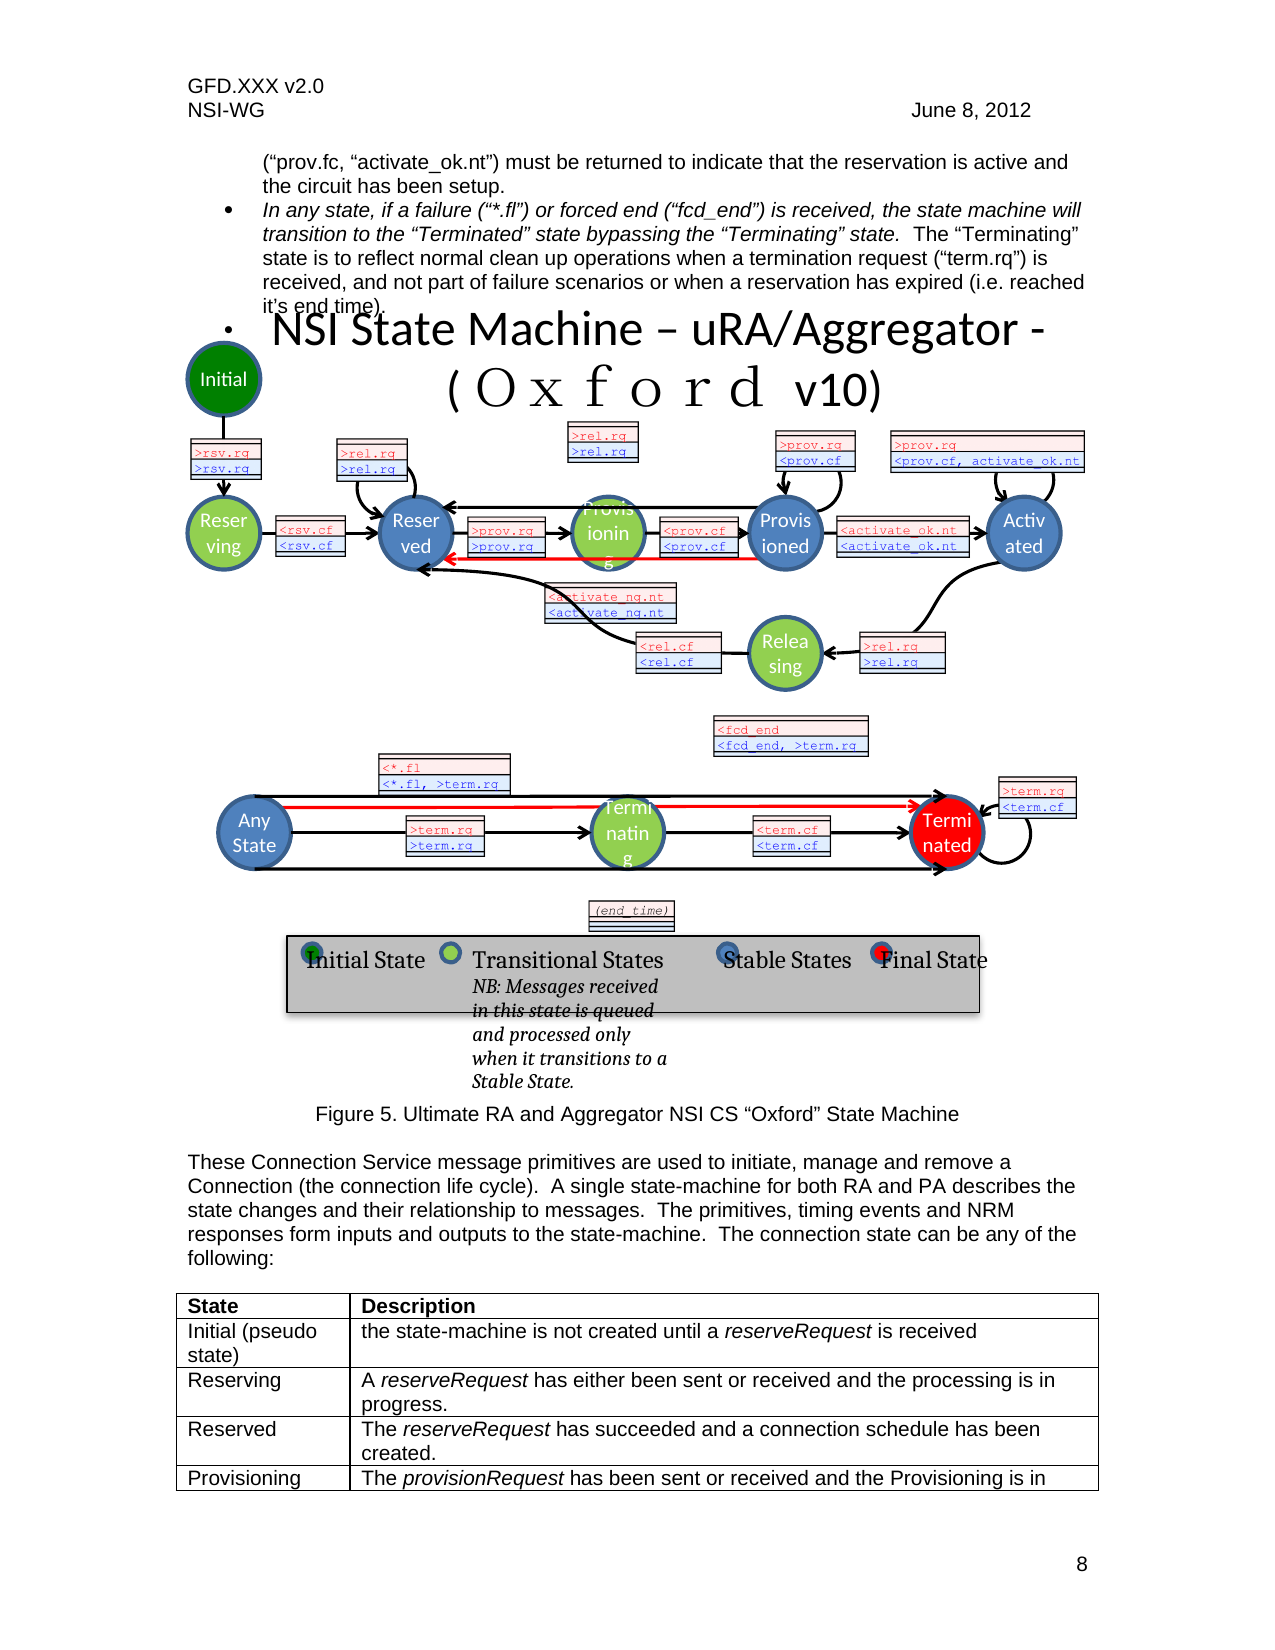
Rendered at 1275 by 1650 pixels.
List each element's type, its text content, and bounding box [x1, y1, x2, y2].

text These Connection Service message primitives are used to initiate, manage and remove a Connection (the connection life cycle). A single state-machine for both RA and PA describes the state changes and their relationship to messages. The primitives, timing events and NRM responses form inputs and outputs to the state-machine. The connection state can be any of the following: [187, 1149, 1087, 1269]
picture [749, 812, 834, 860]
picture [995, 773, 1080, 822]
picture [656, 513, 742, 561]
table_cell Reserved [177, 1417, 349, 1465]
picture [833, 512, 973, 561]
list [225, 150, 1087, 198]
table_cell A reserveRequest has either been sent or received and the processing is in progress. [351, 1368, 1098, 1416]
table_cell The reserveRequest has succeeded and a connection schedule has been created. [351, 1417, 1098, 1465]
picture [333, 435, 411, 485]
picture [402, 812, 488, 860]
picture [585, 897, 678, 935]
picture [856, 628, 949, 677]
table_cell Provisioning [177, 1466, 349, 1490]
picture [887, 427, 1088, 476]
picture [464, 513, 549, 561]
table_cell Reserving [177, 1368, 349, 1416]
table_cell the state-machine is not created until a reserveRequest is received [351, 1319, 1098, 1367]
picture [541, 586, 593, 627]
picture [187, 435, 265, 483]
picture [272, 512, 349, 560]
table_header Description [351, 1294, 1098, 1318]
text Figure 5. Ultimate RA and Aggregator NSI CS “Oxford” State Machine [187, 1102, 1087, 1126]
picture [564, 418, 642, 466]
picture [632, 628, 725, 677]
picture [541, 579, 680, 627]
list In any state, if a failure (“*.fl”) or forced end (“fcd_end”) is received, the state machine will transition to the “Terminated” state bypassing the “Terminating” state. The “Terminating” state is to reflect normal clean up operations when a termination request (“term.rq”) is received, and not part of failure scenarios or when a reservation has expired (i.e. reached it’s end time). [225, 198, 1087, 318]
picture [772, 427, 859, 475]
table_cell Initial (pseudo state) [177, 1319, 349, 1367]
picture [710, 712, 872, 760]
table_header State [177, 1294, 349, 1318]
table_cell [351, 1466, 1098, 1490]
picture [375, 750, 514, 799]
